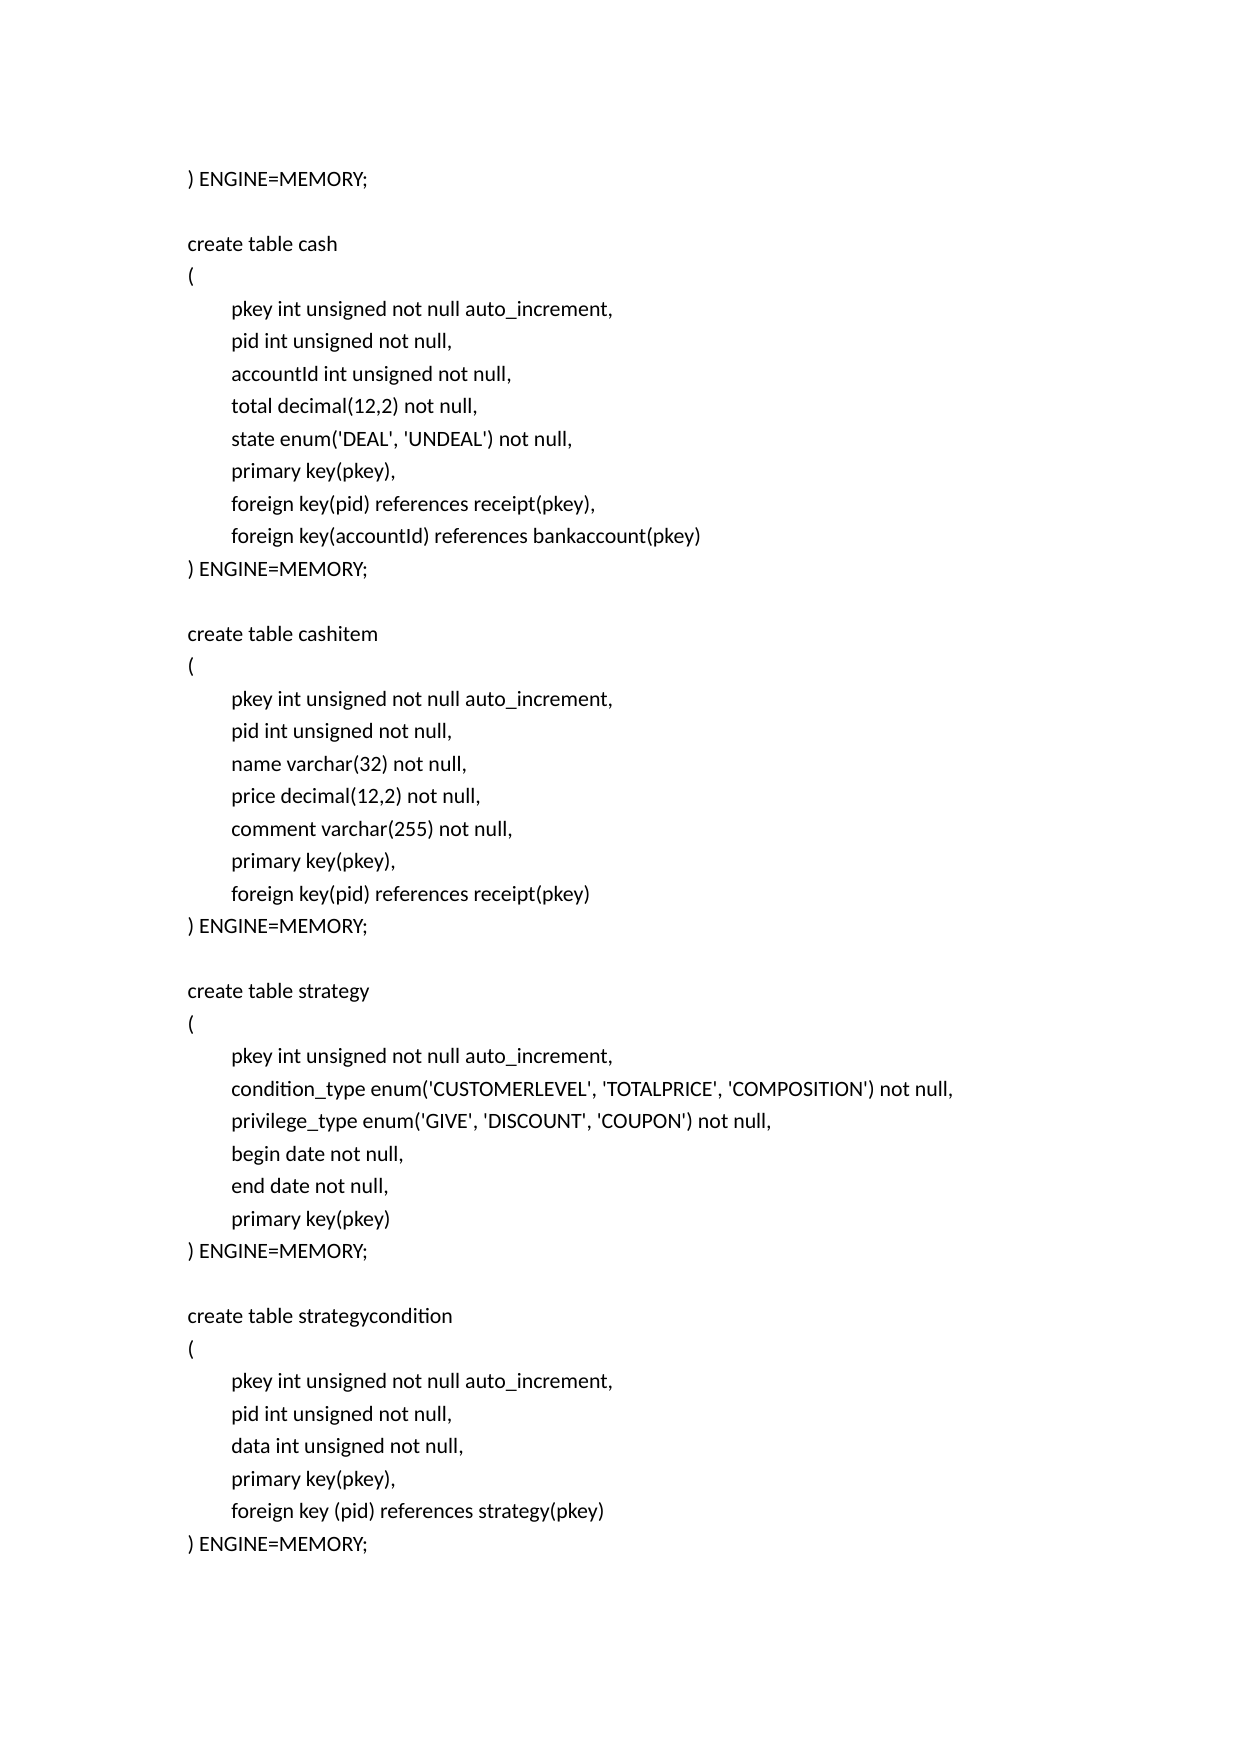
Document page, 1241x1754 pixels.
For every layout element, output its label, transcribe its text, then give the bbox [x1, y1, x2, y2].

text primary key(pkey), [187, 844, 1053, 877]
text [187, 292, 1053, 324]
text ( [187, 1332, 1053, 1364]
text ) ENGINE=MEMORY; [187, 552, 1053, 584]
text accountId int unsigned not null, [187, 357, 1053, 389]
text ( [187, 649, 1053, 682]
text create table strategycondition [187, 1299, 1053, 1332]
text ( [187, 1007, 1053, 1039]
text pkey int unsigned not null auto_increment, [187, 682, 1053, 714]
text end date not null, [187, 1169, 1053, 1202]
text foreign key(pid) references receipt(pkey), [187, 487, 1053, 519]
text begin date not null, [187, 1137, 1053, 1169]
text pid int unsigned not null, [187, 324, 1053, 357]
text ( [187, 259, 1053, 292]
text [187, 1364, 1053, 1397]
text price decimal(12,2) not null, [187, 779, 1053, 812]
text name varchar(32) not null, [187, 747, 1053, 779]
text foreign key(pid) references receipt(pkey) [187, 877, 1053, 909]
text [187, 1494, 1053, 1527]
text ) ENGINE=MEMORY; [187, 162, 1053, 194]
text primary key(pkey), [187, 454, 1053, 487]
text privilege_type enum('GIVE', 'DISCOUNT', 'COUPON') not null, [187, 1104, 1053, 1137]
text pid int unsigned not null, [187, 1397, 1053, 1429]
text pid int unsigned not null, [187, 714, 1053, 747]
text primary key(pkey), [187, 1462, 1053, 1494]
text condition_type enum('CUSTOMERLEVEL', 'TOTALPRICE', 'COMPOSITION') not null, [187, 1072, 1053, 1104]
text create table strategy [187, 974, 1053, 1007]
text create table cash [187, 227, 1053, 259]
text data int unsigned not null, [187, 1429, 1053, 1462]
text comment varchar(255) not null, [187, 812, 1053, 844]
text state enum('DEAL', 'UNDEAL') not null, [187, 422, 1053, 454]
text ) ENGINE=MEMORY; [187, 1527, 1053, 1559]
text ) ENGINE=MEMORY; [187, 909, 1053, 942]
text foreign key(accountId) references bankaccount(pkey) [187, 519, 1053, 552]
text ) ENGINE=MEMORY; [187, 1234, 1053, 1267]
text create table cashitem [187, 617, 1053, 649]
text pkey int unsigned not null auto_increment, [187, 1039, 1053, 1072]
text primary key(pkey) [187, 1202, 1053, 1234]
text total decimal(12,2) not null, [187, 389, 1053, 422]
